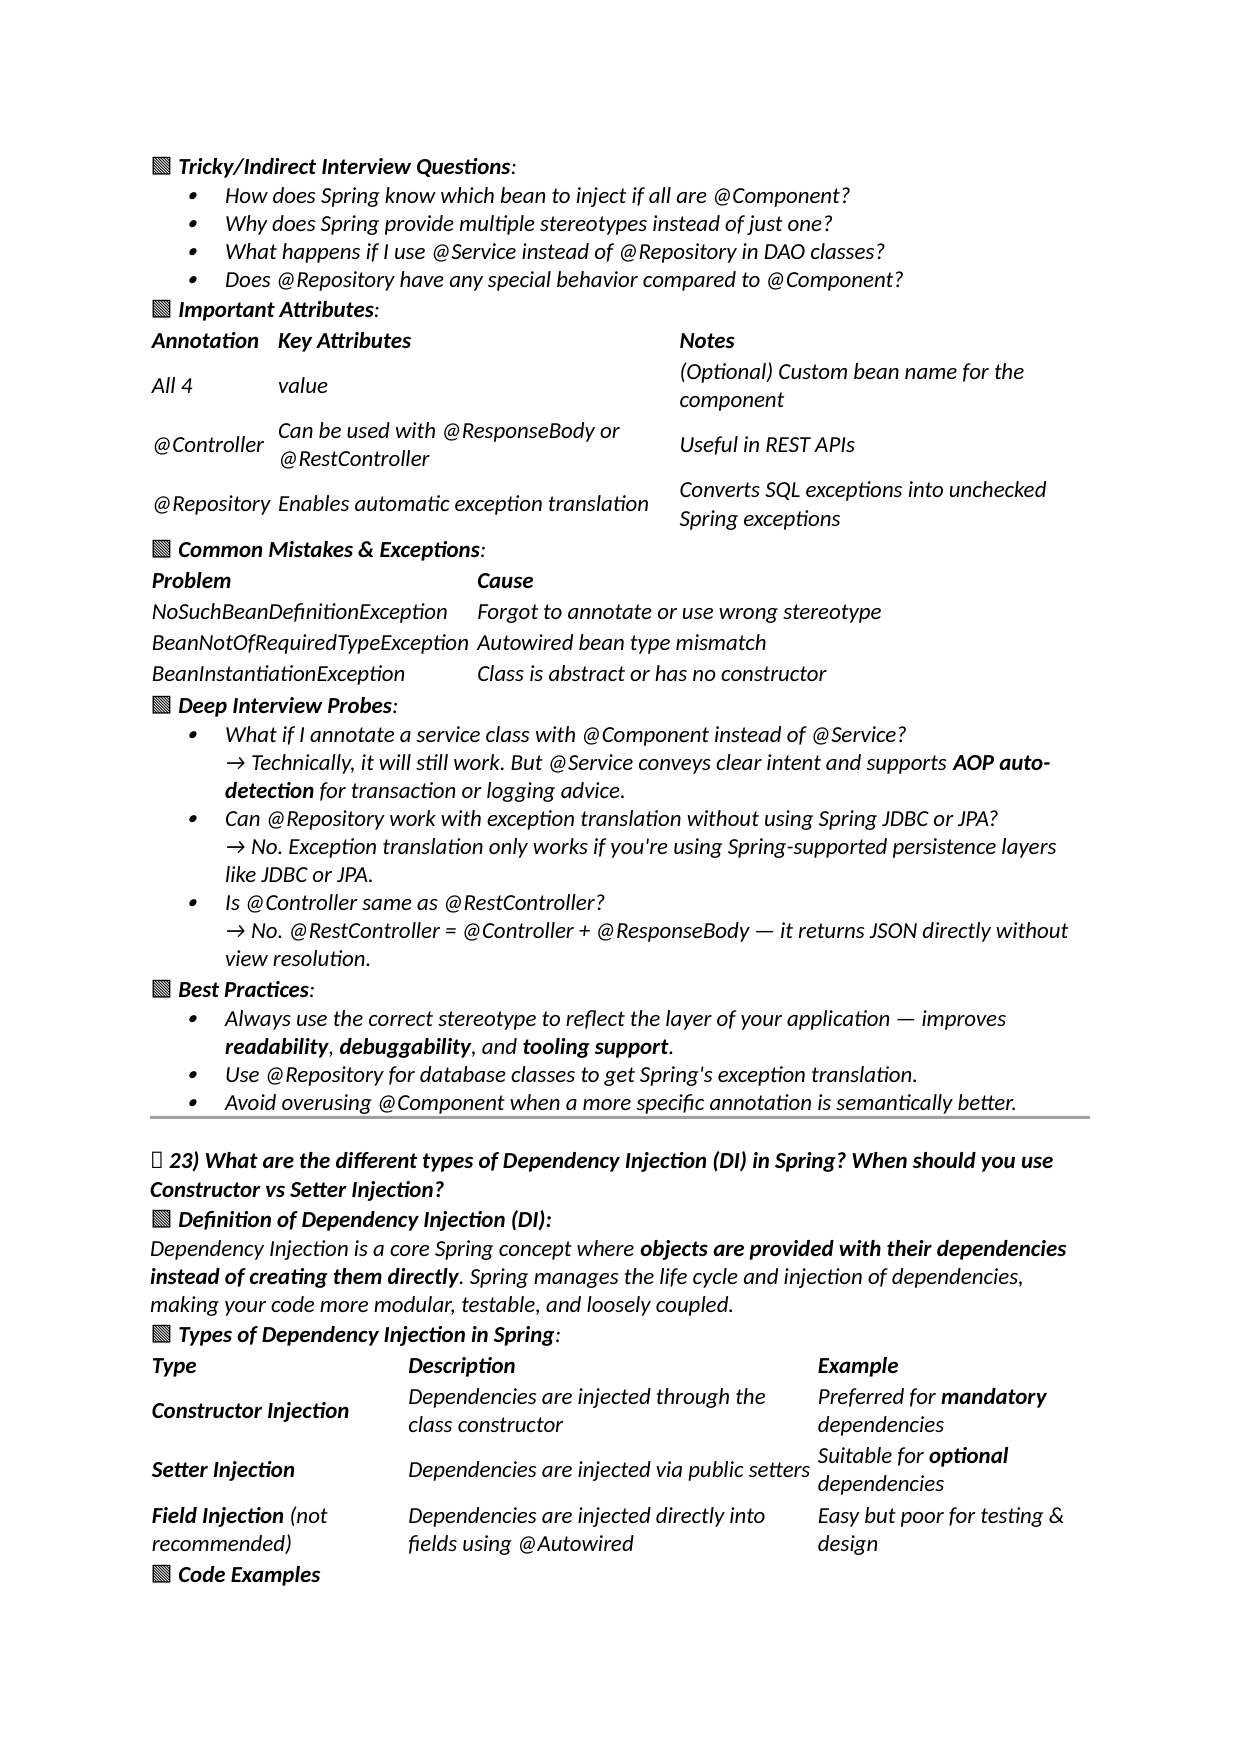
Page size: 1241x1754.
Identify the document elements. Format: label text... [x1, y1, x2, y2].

list Use @Repository for database classes to get Spring's exception translation. [187, 1060, 1090, 1088]
table_cell BeanInstantiationException [150, 658, 476, 689]
table_header Annotation [150, 325, 276, 356]
text 🟩 Important Attributes: [150, 293, 1090, 324]
table_cell Useful in REST APIs [678, 415, 1090, 474]
list What happens if I use @Service instead of @Repository in DAO classes? [187, 237, 1090, 265]
table_cell Preferred for mandatory dependencies [816, 1381, 1090, 1440]
table_cell Dependencies are injected via public setters [406, 1440, 816, 1499]
table_cell BeanNotOfRequiredTypeException [150, 627, 476, 658]
text 🟩 Definition of Dependency Injection (DI): Dependency Injection is a core Spring concept where objects are provided with their dependencies instead of creating them directly. Spring manages the life cycle and injection of dependencies, making your code more modular, testable, and loosely coupled. [150, 1203, 1090, 1318]
table_header Cause [476, 565, 888, 596]
text ✅ 23) What are the different types of Dependency Injection (DI) in Spring? When should you use Constructor vs Setter Injection? [150, 1144, 1090, 1203]
table_cell Dependencies are injected directly into fields using @Autowired [406, 1499, 816, 1558]
list Does @Repository have any special behavior compared to @Component? [187, 265, 1090, 293]
table_cell Class is abstract or has no constructor [476, 658, 888, 689]
table_cell Forgot to annotate or use wrong stereotype [476, 596, 888, 627]
table_cell Field Injection (not recommended) [150, 1499, 406, 1558]
table_header Problem [150, 565, 476, 596]
table_header Description [406, 1350, 816, 1381]
text 🟩 Tricky/Indirect Interview Questions: [150, 150, 1090, 181]
text 🟩 Code Examples [150, 1558, 1090, 1589]
list Always use the correct stereotype to reflect the layer of your application — improves readability, debuggability, and tooling support. [187, 1004, 1090, 1060]
table_cell @Repository [150, 474, 276, 533]
table_cell Setter Injection [150, 1440, 406, 1499]
list What if I annotate a service class with @Component instead of @Service? → Technically, it will still work. But @Service conveys clear intent and supports AOP auto-detection for transaction or logging advice. [187, 720, 1090, 804]
table_cell (Optional) Custom bean name for the component [678, 356, 1090, 415]
list Why does Spring provide multiple stereotypes instead of just one? [187, 209, 1090, 237]
list Is @Controller same as @RestController? → No. @RestController = @Controller + @ResponseBody — it returns JSON directly without view resolution. [187, 888, 1090, 972]
table_cell Easy but poor for testing & design [816, 1499, 1090, 1558]
list Avoid overusing @Component when a more specific annotation is semantically better. [187, 1088, 1090, 1115]
table_header Notes [678, 325, 1090, 356]
table_cell @Controller [150, 415, 276, 474]
list Can @Repository work with exception translation without using Spring JDBC or JPA? → No. Exception translation only works if you're using Spring-supported persistence layers like JDBC or JPA. [187, 804, 1090, 888]
table_header Example [816, 1350, 1090, 1381]
table_header Key Attributes [276, 325, 678, 356]
text 🟩 Best Practices: [150, 972, 1090, 1004]
text 🟩 Common Mistakes & Exceptions: [150, 533, 1090, 564]
table_cell NoSuchBeanDefinitionException [150, 596, 476, 627]
table_cell All 4 [150, 356, 276, 415]
table_cell Suitable for optional dependencies [816, 1440, 1090, 1499]
table_cell Constructor Injection [150, 1381, 406, 1440]
table_header Type [150, 1350, 406, 1381]
table_cell Enables automatic exception translation [276, 474, 678, 533]
table_cell Autowired bean type mismatch [476, 627, 888, 658]
text 🟩 Types of Dependency Injection in Spring: [150, 1318, 1090, 1350]
table_cell Can be used with @ResponseBody or @RestController [276, 415, 678, 474]
text 🟩 Deep Interview Probes: [150, 689, 1090, 720]
table_cell value [276, 356, 678, 415]
table_cell Converts SQL exceptions into unchecked Spring exceptions [678, 474, 1090, 533]
table_cell Dependencies are injected through the class constructor [406, 1381, 816, 1440]
list How does Spring know which bean to inject if all are @Component? [187, 181, 1090, 209]
